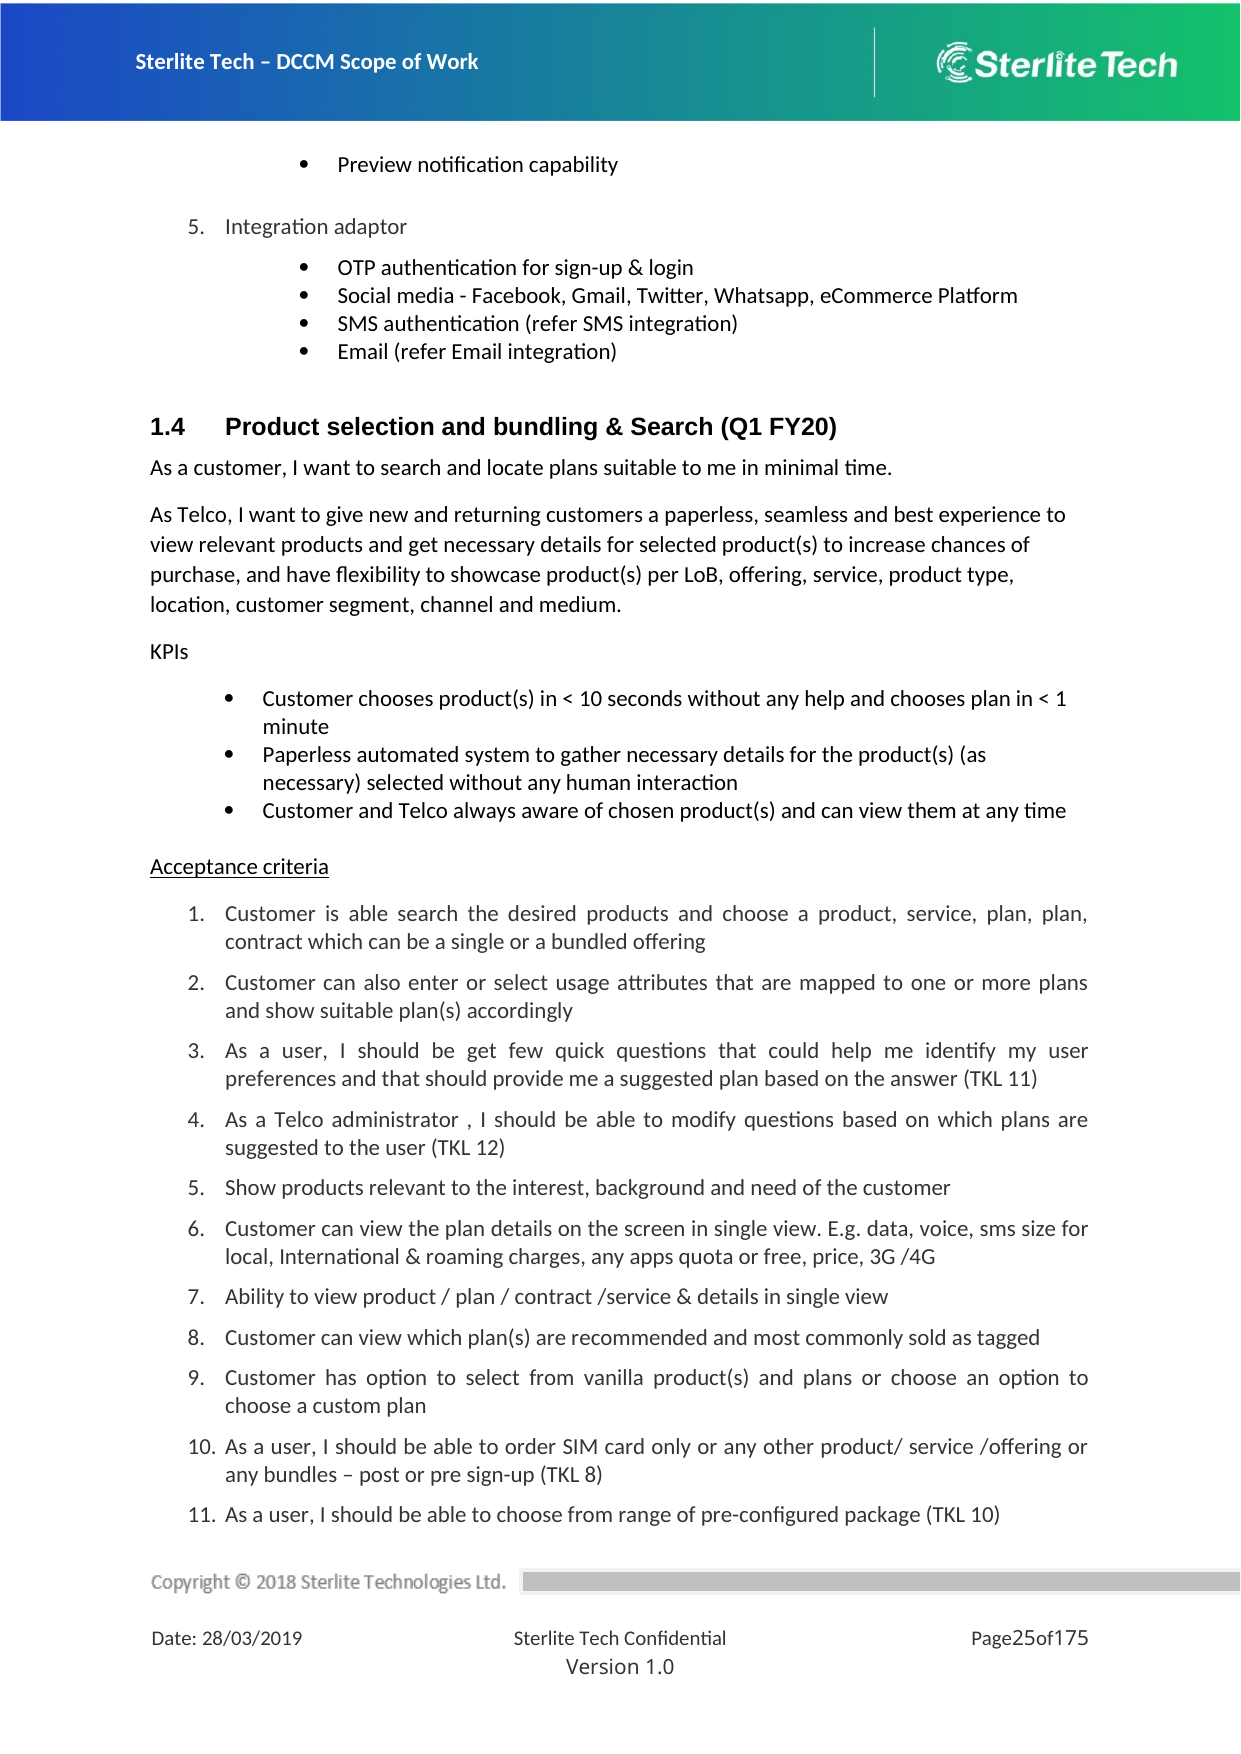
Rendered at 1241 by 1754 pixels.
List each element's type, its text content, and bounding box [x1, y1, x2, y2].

list Preview notification capability [300, 150, 1090, 178]
picture [0, 3, 1241, 121]
list Ability to view product / plan / contract /service & details in single view [187, 1282, 1090, 1311]
text As Telco, I want to give new and returning customers a paperless, seamless and best experience to view relevant products and get necessary details for selected product(s) to increase chances of purchase, and have flexibility to showcase product(s) per LoB, offering, service, product type, location, customer segment, channel and medium. [150, 500, 1090, 618]
text As a customer, I want to search and locate plans suitable to me in minimal time. [150, 453, 1090, 481]
list Customer can view the plan details on the screen in single view. E.g. data, voice, sms size for local, International & roaming charges, any apps quota or free, price, 3G /4G [187, 1214, 1090, 1270]
list Customer has option to select from vanilla product(s) and plans or choose an option to choose a custom plan [187, 1363, 1090, 1419]
list Integration adaptor [187, 212, 1090, 240]
text KPIs [150, 637, 1090, 665]
subtitle Product selection and bundling & Search (Q1 FY20) [150, 412, 1090, 441]
list Paperless automated system to gather necessary details for the product(s) (as necessary) selected without any human interaction [225, 740, 1090, 796]
list As a user, I should be able to order SIM card only or any other product/ service /offering or any bundles – post or pre sign-up (TKL 8) [187, 1432, 1090, 1488]
list SMS authentication (refer SMS integration) [300, 309, 1090, 337]
list Social media - Facebook, Gmail, Twitter, Whatsapp, eCommerce Platform [300, 281, 1090, 309]
list Show products relevant to the interest, background and need of the customer [187, 1173, 1090, 1201]
list OTP authentication for sign-up & login [300, 253, 1090, 281]
list Email (refer Email integration) [300, 337, 1090, 365]
text Acceptance criteria [150, 852, 1090, 880]
list Customer can view which plan(s) are recommended and most commonly sold as tagged [187, 1323, 1090, 1351]
list As a user, I should be get few quick questions that could help me identify my user preferences and that should provide me a suggested plan based on the answer (TKL 11) [187, 1036, 1090, 1092]
list As a user, I should be able to choose from range of pre-configured package (TKL 10) [187, 1501, 1090, 1529]
list As a Telco administrator , I should be able to modify questions based on which plans are suggested to the user (TKL 12) [187, 1105, 1090, 1161]
list Customer is able search the desired products and choose a product, service, plan, plan, contract which can be a single or a bundled offering [187, 899, 1090, 955]
picture [150, 1571, 511, 1595]
list Customer and Telco always aware of chosen product(s) and can view them at any time [225, 796, 1090, 824]
list Customer chooses product(s) in < 10 seconds without any help and chooses plan in < 1 minute [225, 684, 1090, 740]
list Customer can also enter or select usage attributes that are mapped to one or more plans and show suitable plan(s) accordingly [187, 968, 1090, 1024]
